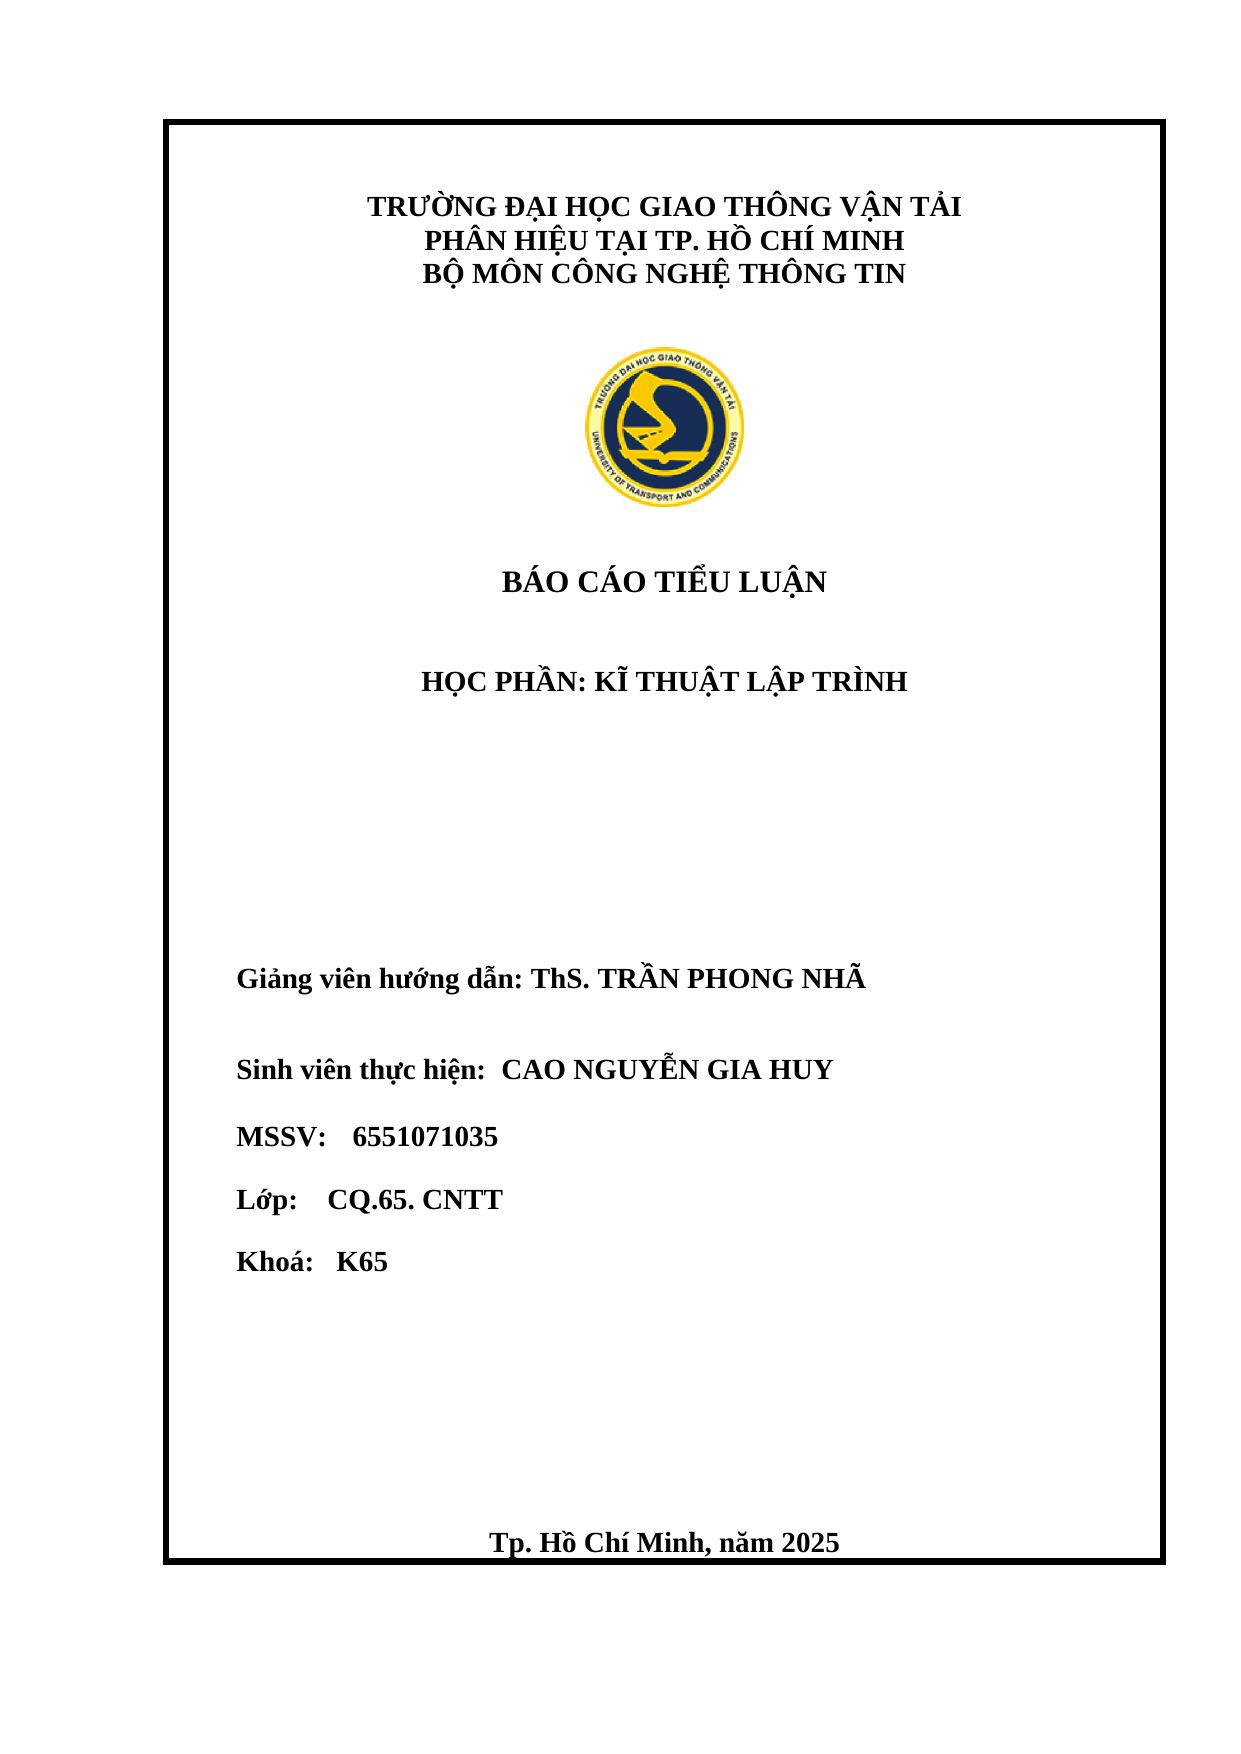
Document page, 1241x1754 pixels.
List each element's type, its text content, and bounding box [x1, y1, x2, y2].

text BỘ MÔN CÔNG NGHỆ THÔNG TIN [177, 256, 1152, 290]
text Sinh viên thực hiện: CAO NGUYỄN GIA HUY [177, 1052, 1152, 1086]
text MSSV: 6551071035 [177, 1119, 1152, 1153]
text Lớp: CQ.65. CNTT [177, 1182, 1152, 1215]
picture [585, 347, 744, 507]
text Giảng viên hướng dẫn: ThS. TRẦN PHONG NHÃ [177, 961, 1152, 995]
text Tp. Hồ Chí Minh, năm 2025 [169, 1525, 1160, 1558]
text TRƯỜNG ĐẠI HỌC GIAO THÔNG VẬN TẢI [169, 125, 1160, 223]
text Khoá: K65 [177, 1244, 1152, 1278]
text HỌC PHẦN: KĨ THUẬT LẬP TRÌNH [177, 664, 1152, 698]
text BÁO CÁO TIỂU LUẬN [177, 564, 1152, 600]
text PHÂN HIỆU TẠI TP. HỒ CHÍ MINH [177, 223, 1152, 256]
